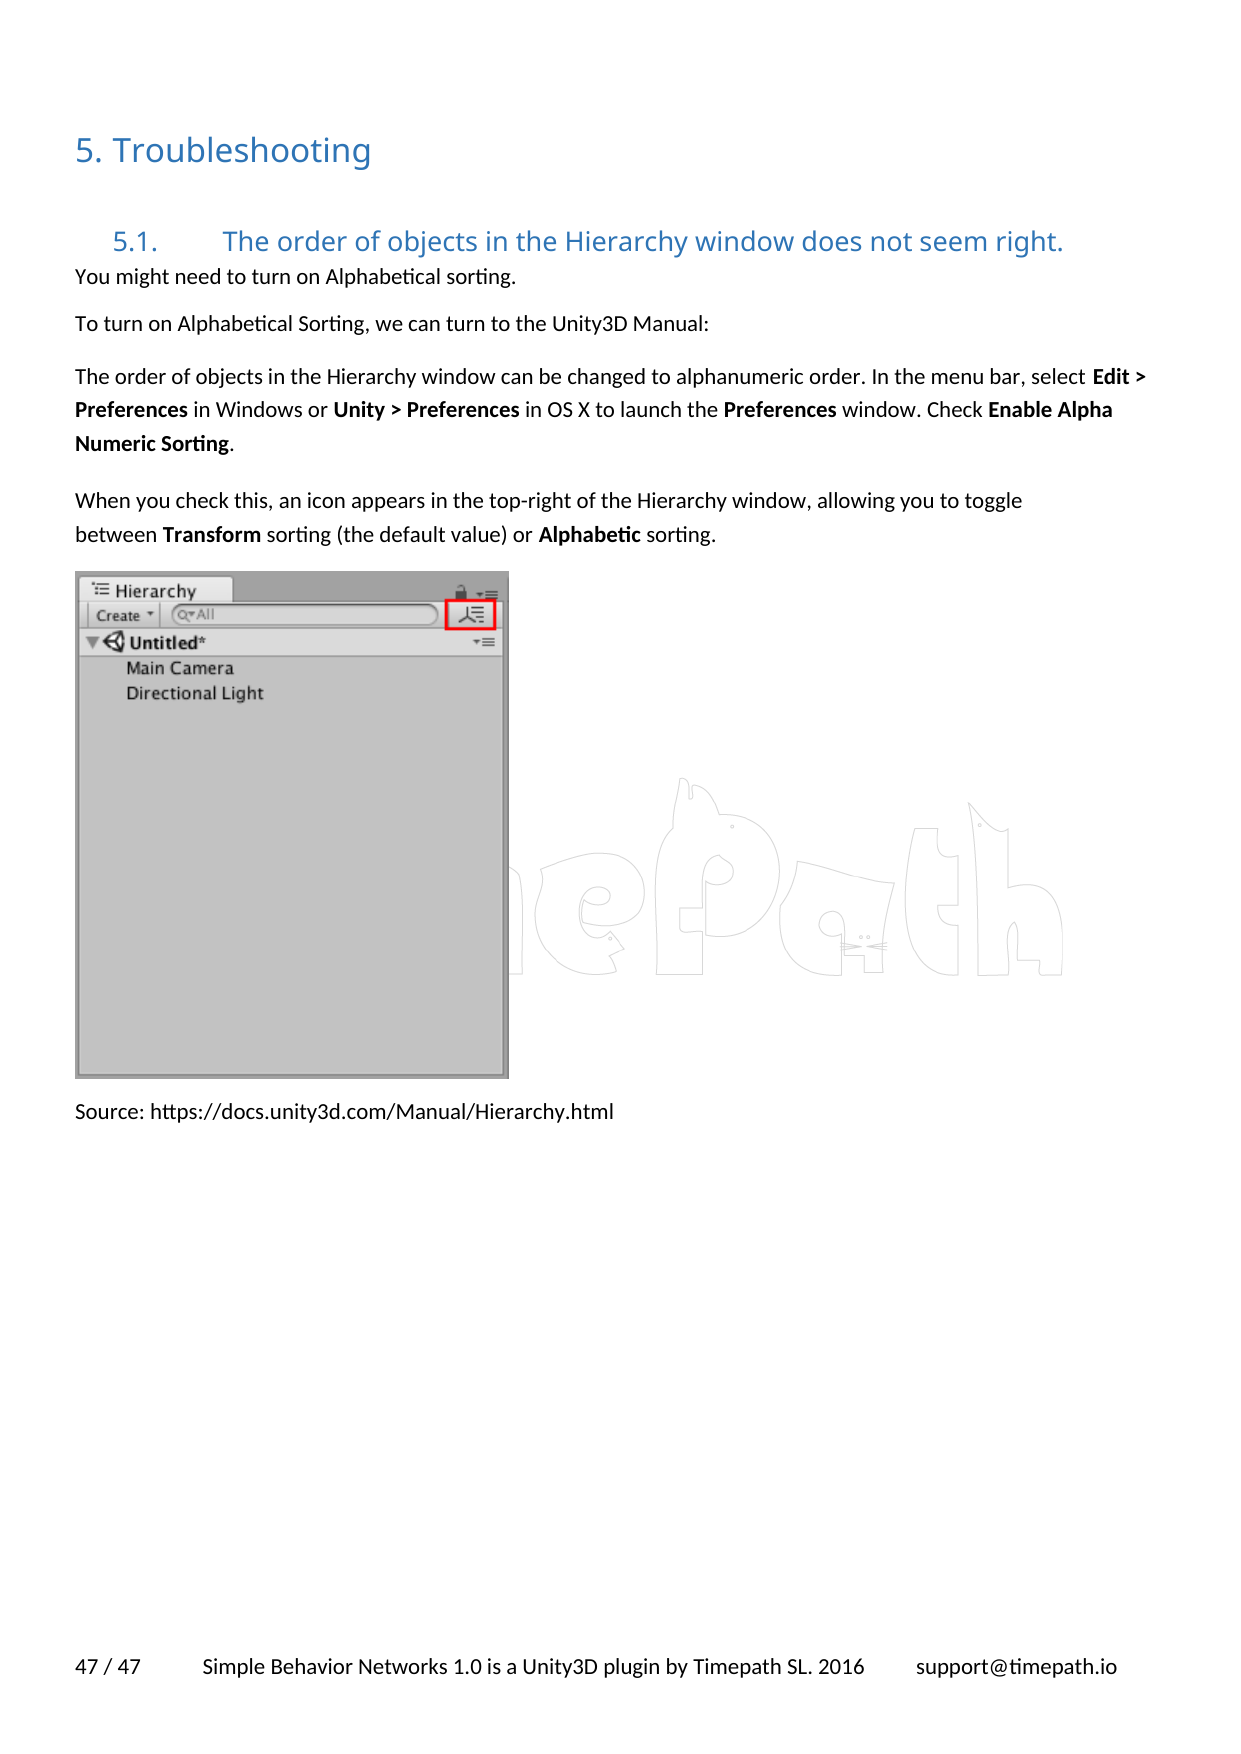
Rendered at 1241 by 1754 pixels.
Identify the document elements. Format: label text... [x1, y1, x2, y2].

text You might need to turn on Alphabetical sorting. [75, 262, 1165, 290]
text The order of objects in the Hierarchy window can be changed to alphanumeric order. In the menu bar, select Edit > Preferences in Windows or Unity > Preferences in OS X to launch the Preferences window. Check Enable Alpha Numeric Sorting. [75, 356, 1165, 457]
text When you check this, an icon appears in the top-right of the Hierarchy window, allowing you to toggle between Transform sorting (the default value) or Alphabetic sorting. [75, 481, 1165, 548]
text To turn on Alphabetical Sorting, we can turn to the Unity3D Manual: [75, 309, 1165, 337]
subtitle The order of objects in the Hierarchy window does not seem right. [112, 223, 1165, 259]
picture [75, 571, 509, 1079]
text Source: https://docs.unity3d.com/Manual/Hierarchy.html [75, 1097, 1165, 1125]
subtitle Troubleshooting [75, 127, 1165, 172]
